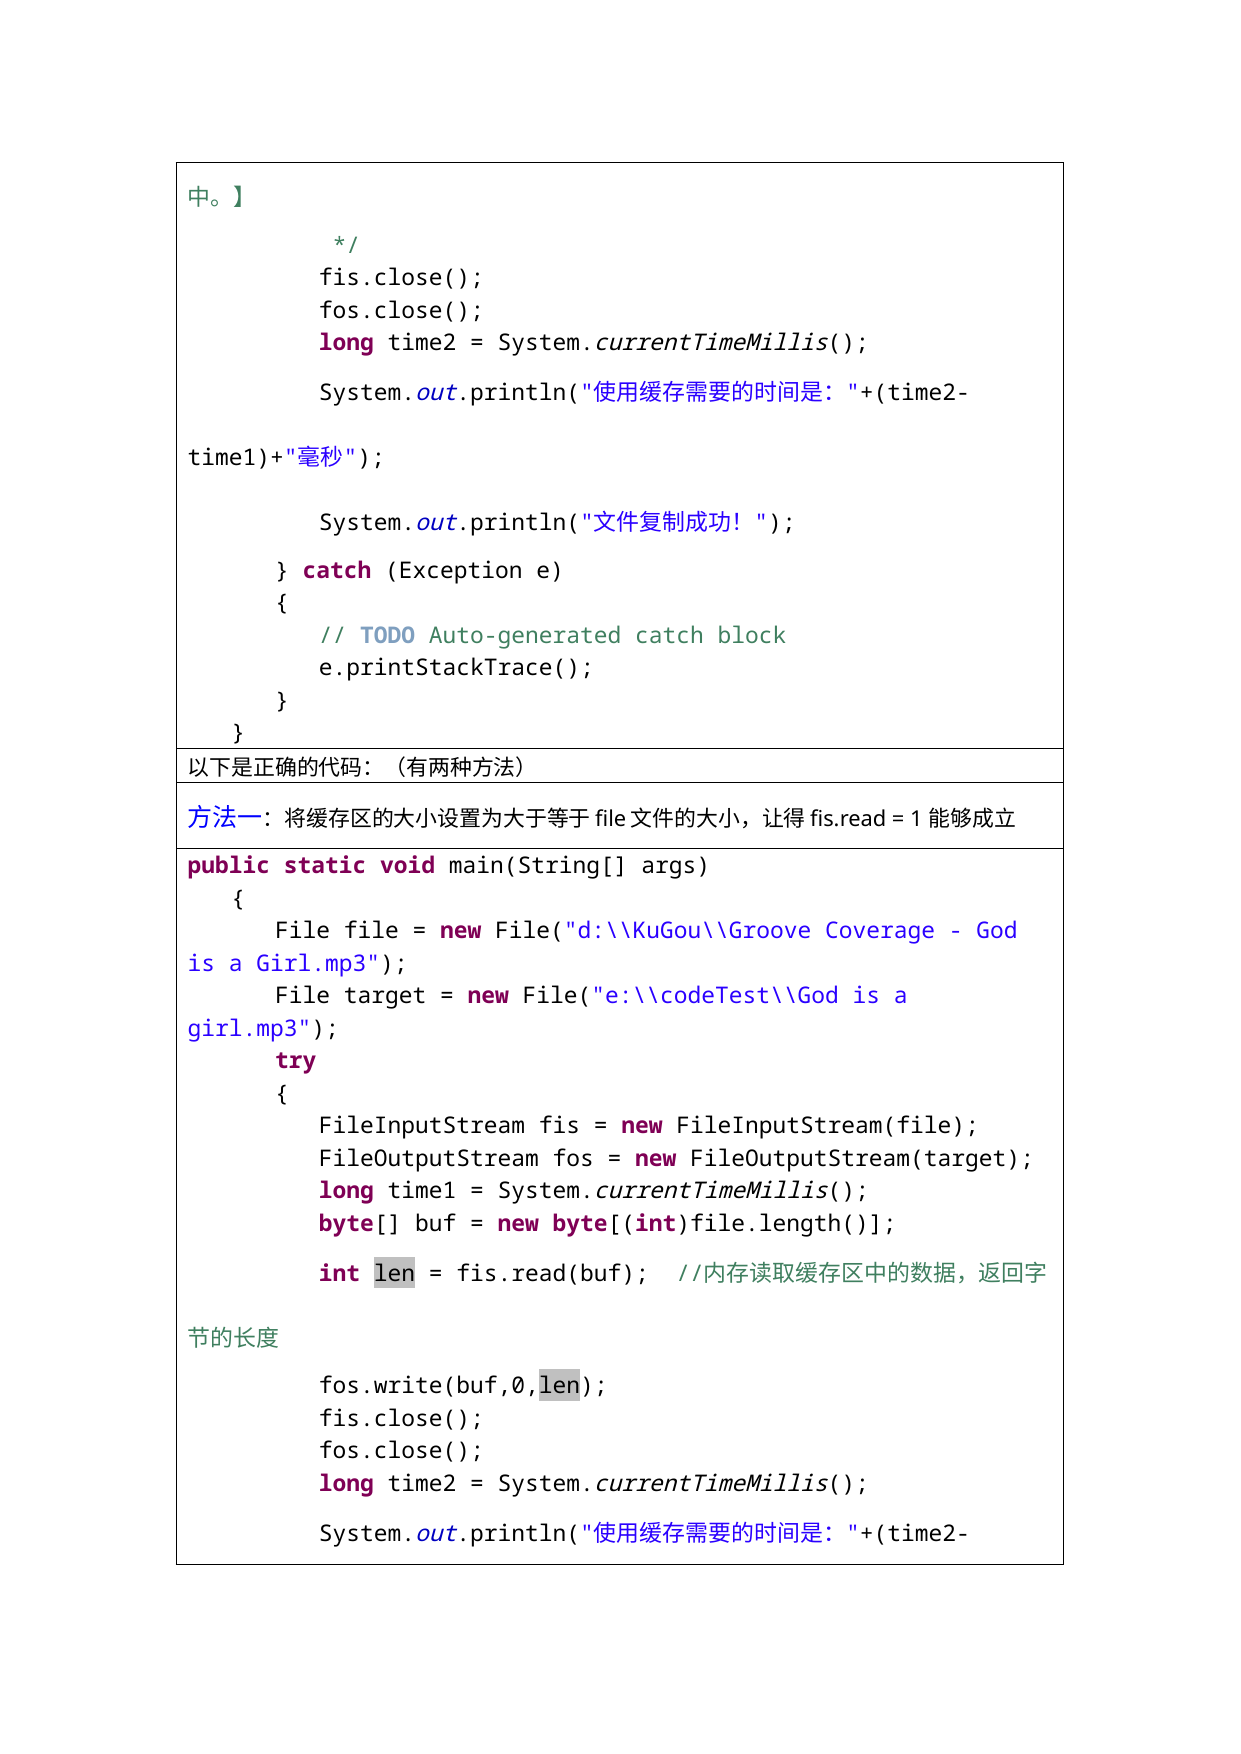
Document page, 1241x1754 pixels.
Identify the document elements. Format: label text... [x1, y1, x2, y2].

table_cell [177, 849, 1063, 1564]
table_cell 以下是正确的代码：（有两种方法） [177, 749, 1063, 782]
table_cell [177, 163, 1063, 748]
table_cell 方法一：将缓存区的大小设置为大于等于file文件的大小，让得fis.read = 1 能够成立 [177, 783, 1063, 848]
